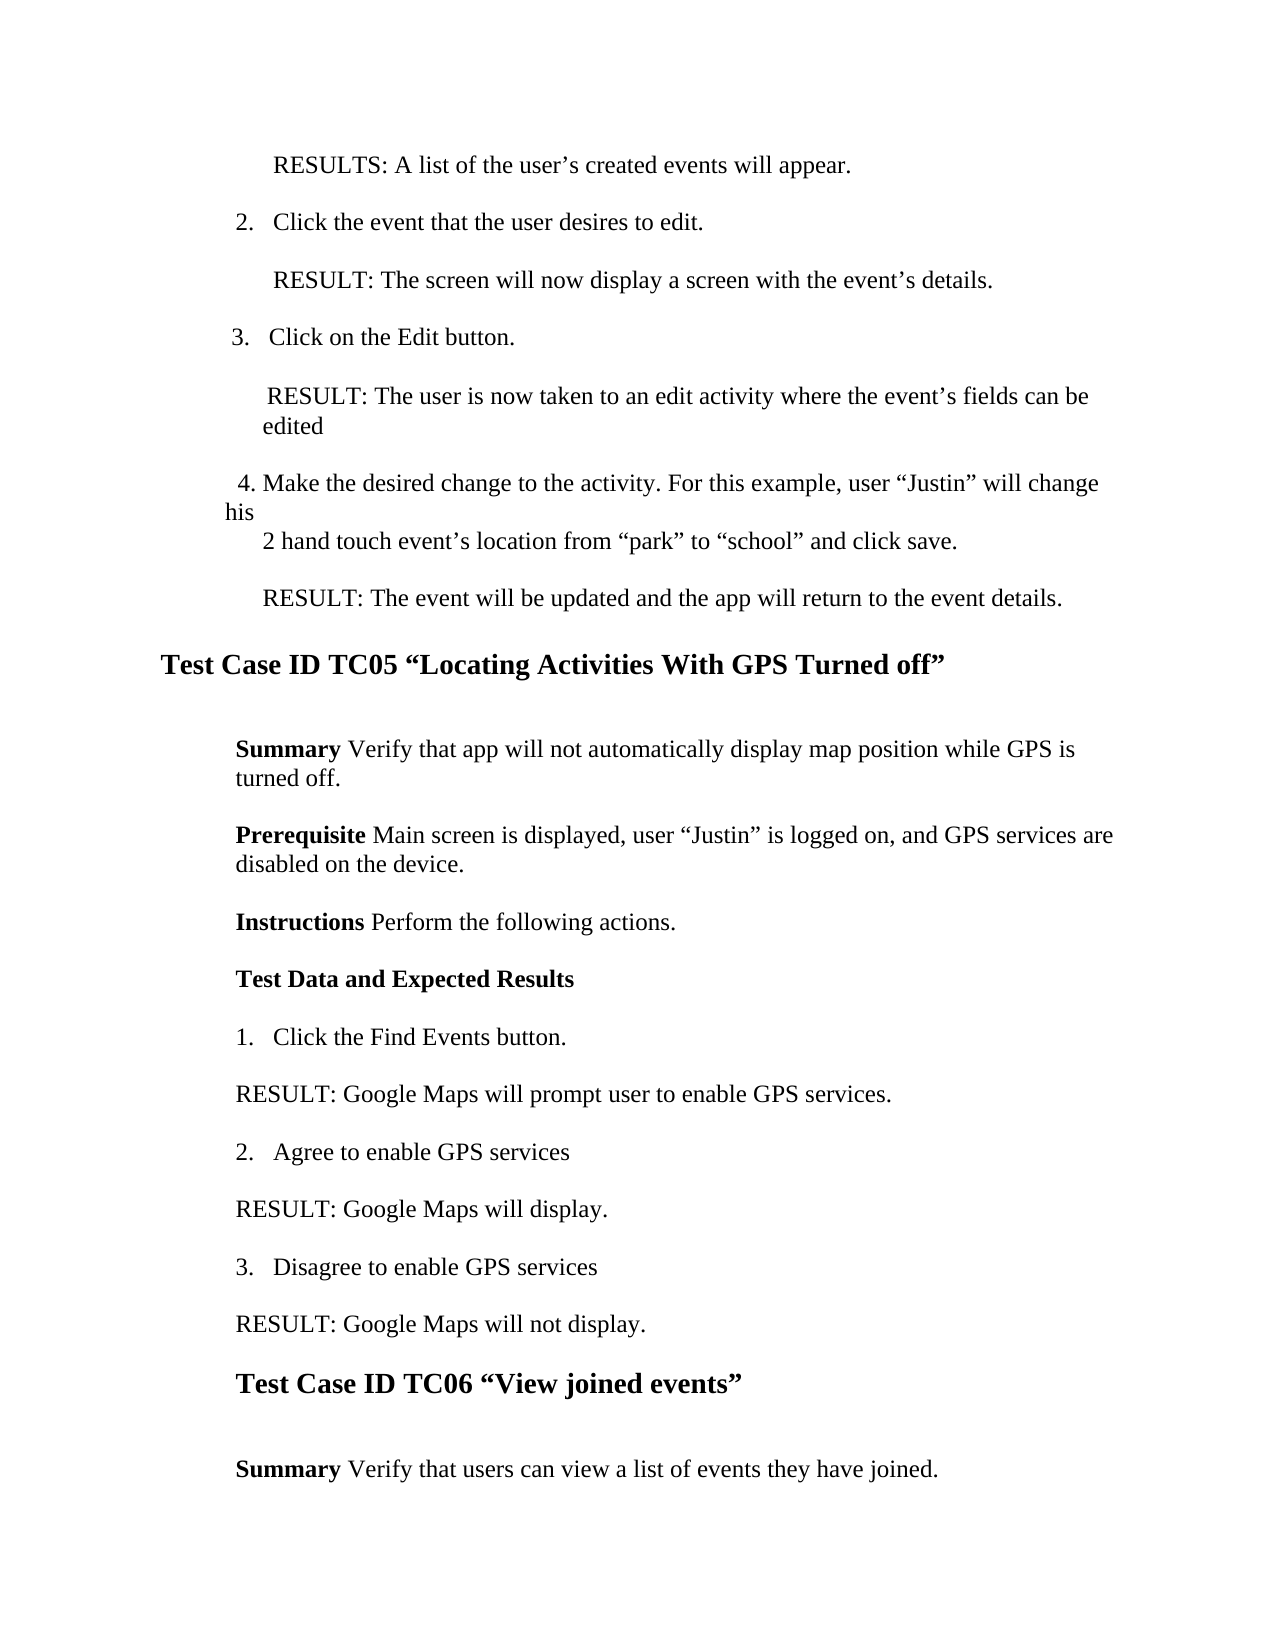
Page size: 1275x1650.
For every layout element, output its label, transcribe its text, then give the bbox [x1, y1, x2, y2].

text Summary Verify that users can view a list of events they have joined. [235, 1454, 1078, 1483]
text Summary Verify that app will not automatically display map position while GPS is turned off. [235, 734, 1084, 792]
text RESULTS: A list of the user’s created events will appear. [273, 150, 1092, 179]
text 3. Disagree to enable GPS services [235, 1252, 1125, 1280]
text 3. Click on the Edit button. [150, 322, 1103, 351]
text Prerequisite Main screen is displayed, user “Justin” is logged on, and GPS services are disabled on the device. [235, 820, 1125, 878]
text 2. Click the event that the user desires to edit. [235, 207, 1125, 236]
text RESULT: Google Maps will prompt user to enable GPS services. [235, 1079, 1125, 1108]
text Test Case ID TC06 “View joined events” [235, 1367, 1125, 1400]
text RESULT: The screen will now display a screen with the event’s details. [273, 265, 1103, 294]
text 1. Click the Find Events button. [235, 1022, 1125, 1050]
text RESULT: Google Maps will display. [235, 1194, 1125, 1223]
text Instructions Perform the following actions. [235, 907, 1125, 935]
text Test Data and Expected Results [235, 964, 1125, 993]
text edited [150, 411, 1125, 439]
text RESULT: The user is now taken to an edit activity where the event’s fields can be [150, 381, 1125, 410]
text 4. Make the desired change to the activity. For this example, user “Justin” will change his [225, 468, 1125, 526]
text RESULT: Google Maps will not display. [235, 1309, 1125, 1338]
text 2. Agree to enable GPS services [235, 1137, 1125, 1165]
text 2 hand touch event’s location from “park” to “school” and click save. [225, 526, 1125, 554]
text RESULT: The event will be updated and the app will return to the event details. [225, 583, 1125, 612]
text Test Case ID TC05 “Locating Activities With GPS Turned off” [160, 647, 1125, 680]
